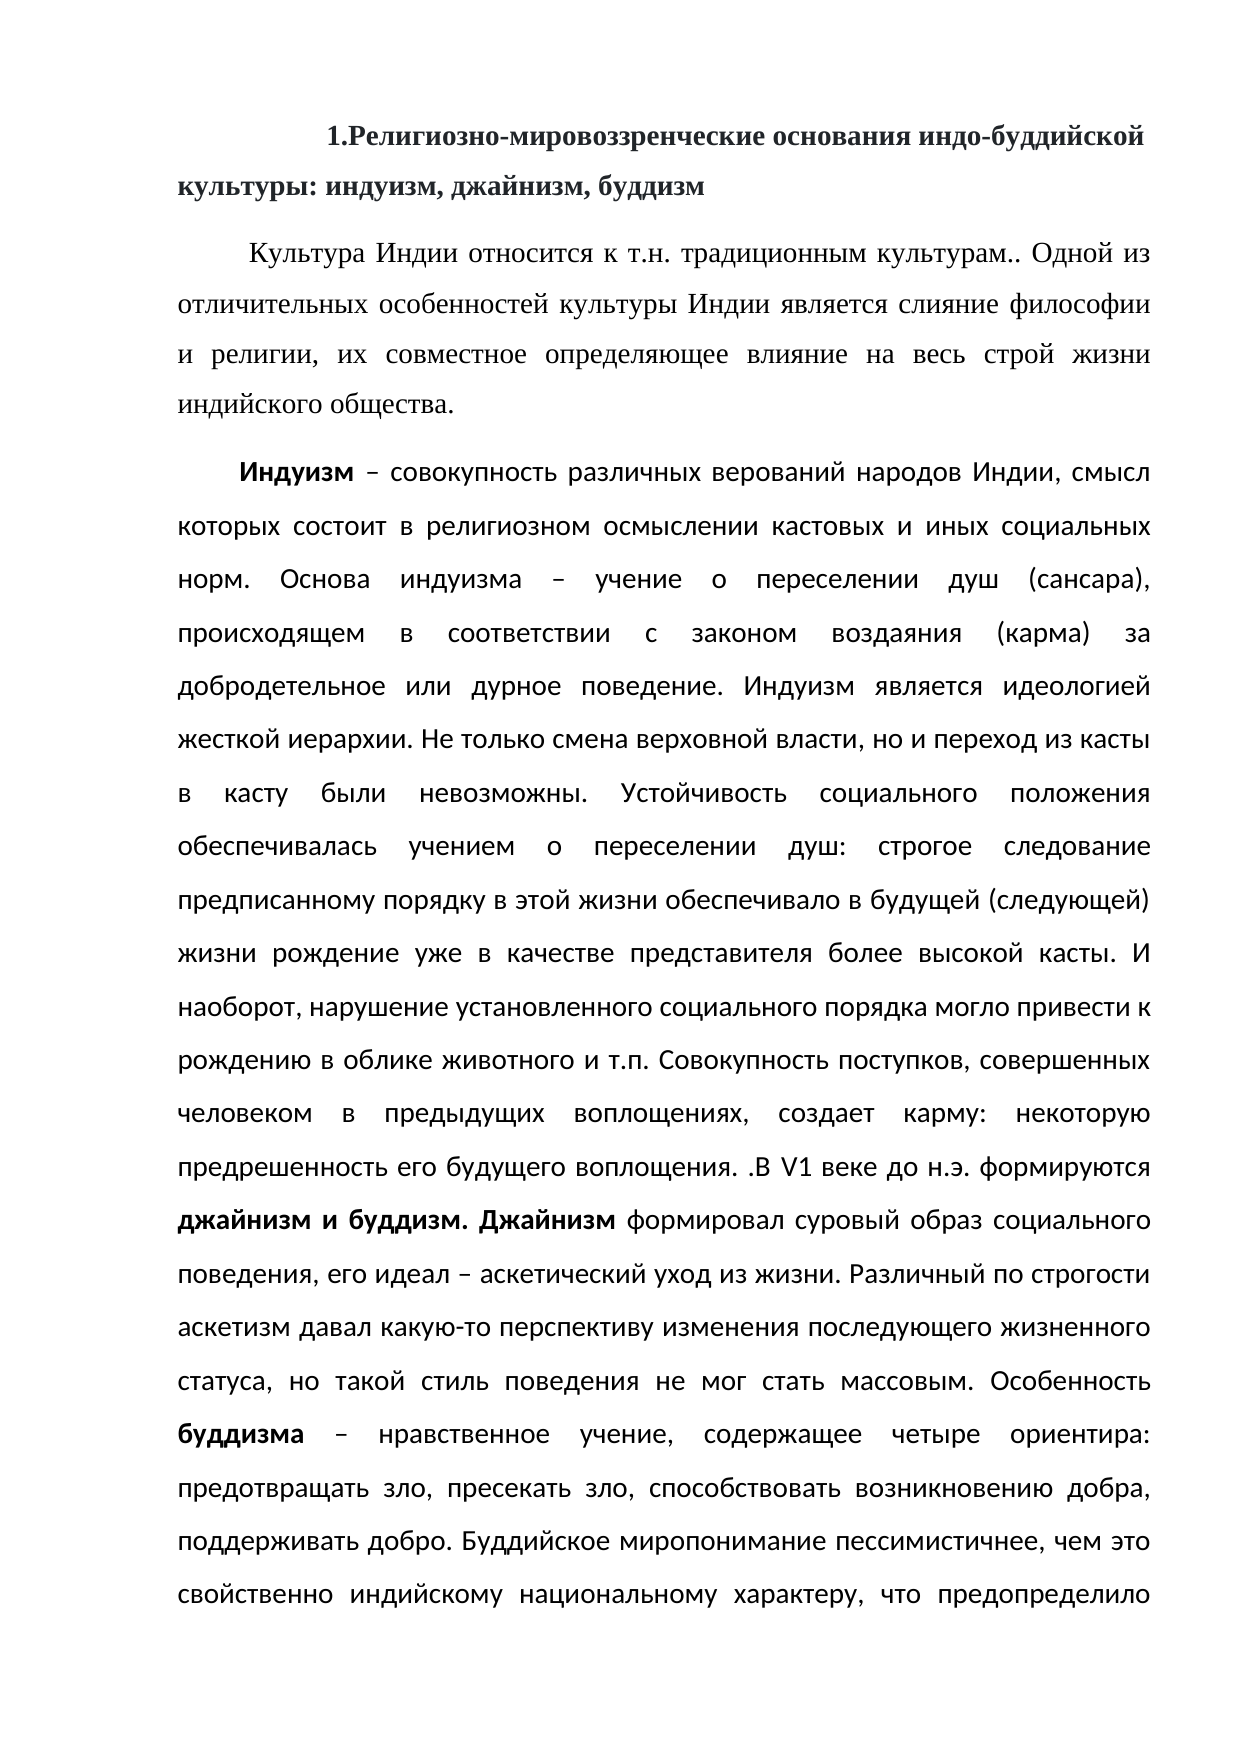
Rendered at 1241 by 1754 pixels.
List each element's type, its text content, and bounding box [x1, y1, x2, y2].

list 1.Религиозно-мировоззренческие основания индо-буддийской культуры: индуизм, джайнизм, буддизм [177, 118, 1152, 202]
text Культура Индии относится к т.н. традиционным культурам.. Одной из отличительных особенностей культуры Индии является слияние философии и религии, их совместное определяющее влияние на весь строй жизни индийского общества. [177, 235, 1152, 420]
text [177, 453, 1152, 1611]
